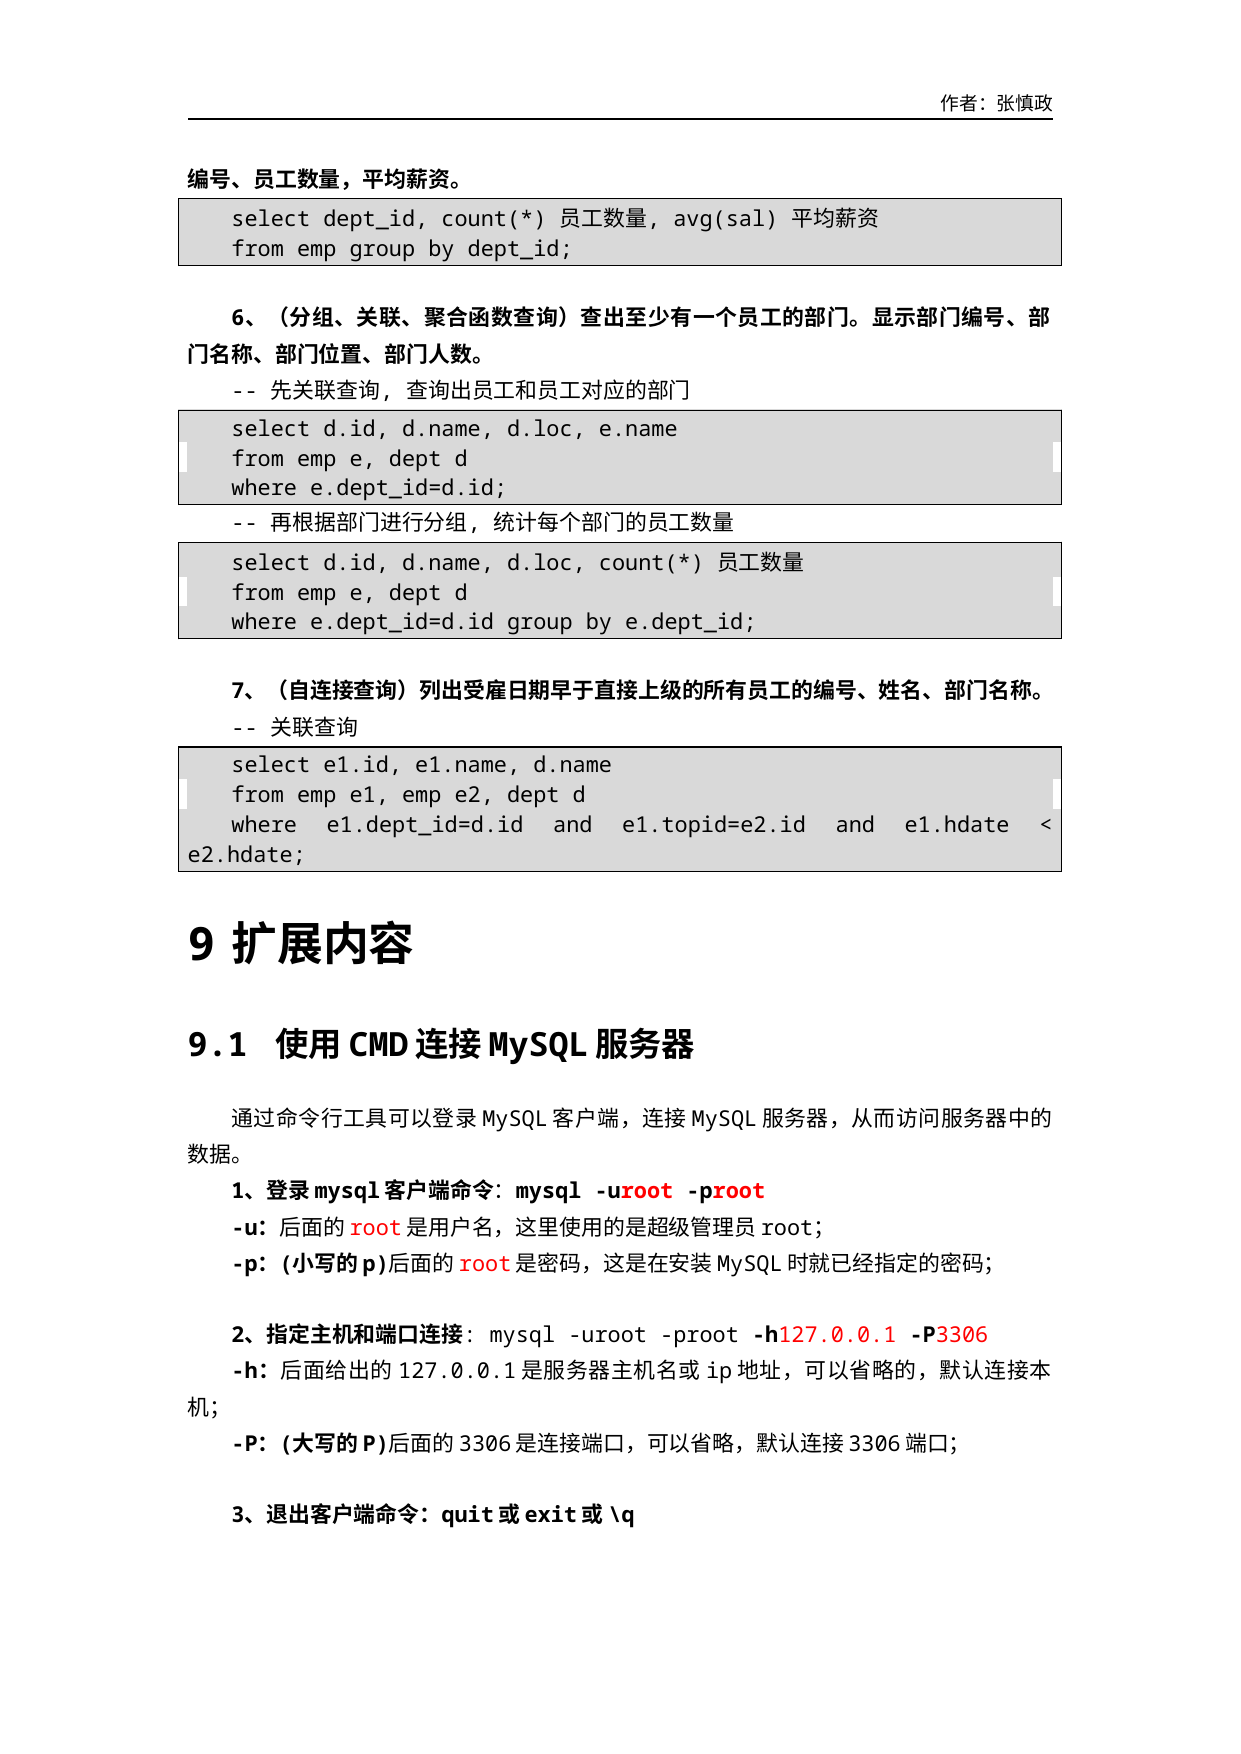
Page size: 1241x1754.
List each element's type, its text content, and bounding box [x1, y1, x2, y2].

text select d.id, d.name, d.loc, count(*) 员工数量 [179, 543, 1061, 577]
text select d.id, d.name, d.loc, e.name [179, 411, 1061, 442]
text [187, 162, 1053, 194]
text from emp e, dept d [187, 442, 1053, 469]
text -p：(小写的p)后面的root是密码，这是在安装MySQL时就已经指定的密码； [187, 1246, 1053, 1278]
text 3、退出客户端命令：quit或exit或 \q [187, 1497, 1053, 1529]
text 7、（自连接查询）列出受雇日期早于直接上级的所有员工的编号、姓名、部门名称。 [187, 673, 1053, 705]
text -P：(大写的P)后面的3306是连接端口，可以省略，默认连接3306端口； [187, 1426, 1053, 1458]
text select e1.id, e1.name, d.name [179, 748, 1061, 779]
subtitle 使用CMD连接MySQL服务器 [187, 1018, 1053, 1066]
text select dept_id, count(*) 员工数量, avg(sal) 平均薪资 [179, 199, 1061, 230]
text -h：后面给出的127.0.0.1是服务器主机名或ip地址，可以省略的，默认连接本机； [187, 1353, 1053, 1422]
text 1、登录mysql客户端命令：mysql -uroot -proot [231, 1173, 1053, 1205]
text from emp group by dept_id; [179, 230, 1061, 265]
text 6、（分组、关联、聚合函数查询）查出至少有一个员工的部门。显示部门编号、部门名称、部门位置、部门人数。 [187, 300, 1053, 368]
text -- 再根据部门进行分组, 统计每个部门的员工数量 [187, 505, 1053, 537]
text from emp e1, emp e2, dept d [187, 779, 1053, 806]
subtitle 扩展内容 [187, 907, 1053, 974]
text -- 先关联查询, 查询出员工和员工对应的部门 [187, 373, 1053, 405]
text from emp e, dept d [187, 577, 1053, 603]
text where e1.dept_id=d.id and e1.topid=e2.id and e1.hdate < e2.hdate; [179, 806, 1061, 871]
text 通过命令行工具可以登录MySQL客户端，连接MySQL服务器，从而访问服务器中的数据。 [187, 1101, 1053, 1169]
text 2、指定主机和端口连接: mysql -uroot -proot -h127.0.0.1 -P3306 [187, 1317, 1053, 1349]
text where e.dept_id=d.id; [179, 469, 1061, 504]
text where e.dept_id=d.id group by e.dept_id; [179, 603, 1061, 638]
text -u：后面的root是用户名，这里使用的是超级管理员root； [187, 1210, 1053, 1242]
text -- 关联查询 [187, 710, 1053, 742]
